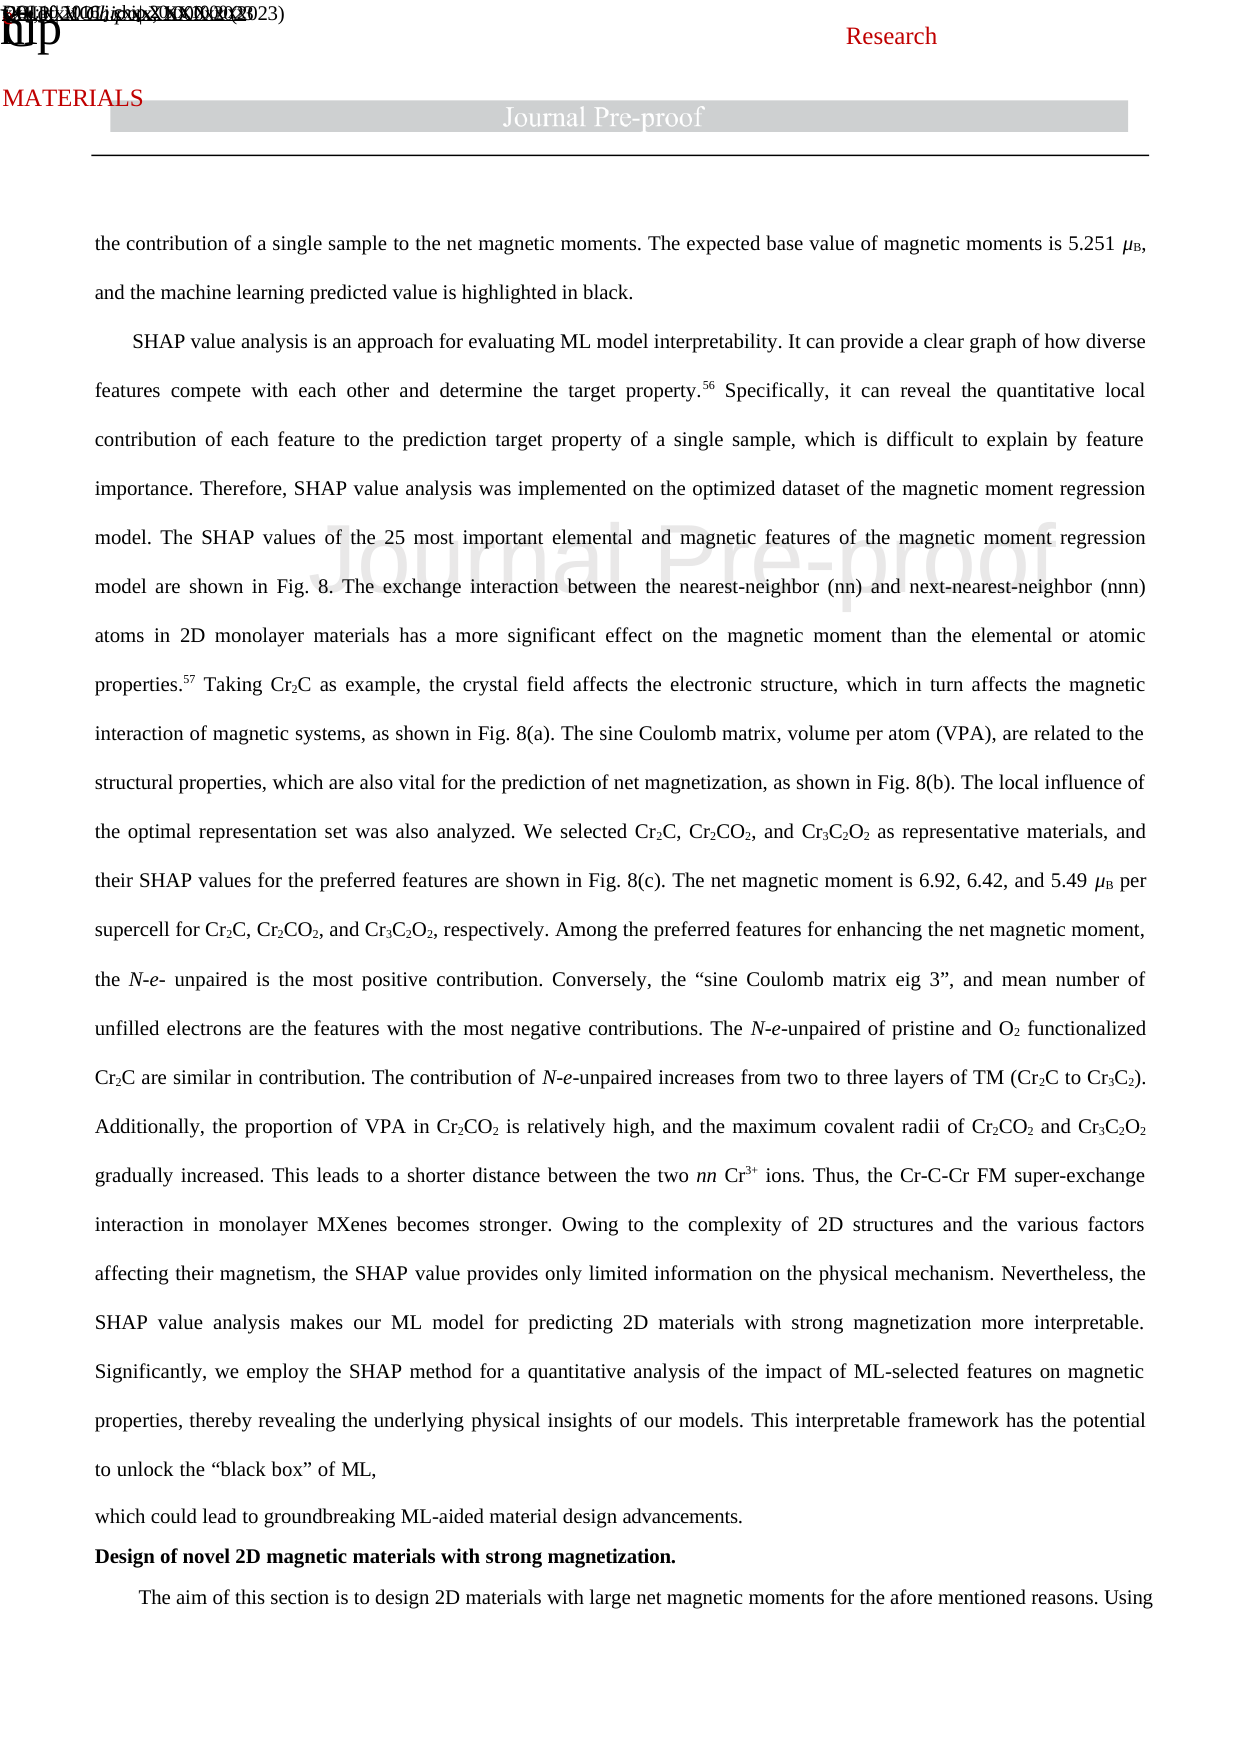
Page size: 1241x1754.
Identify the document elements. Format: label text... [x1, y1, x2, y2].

subtitle Design of novel 2D magnetic materials with strong magnetization. [94, 1544, 1163, 1568]
text SHAP value analysis is an approach for evaluating ML model interpretability. It can provide a clear graph of how diverse features compete with each other and determine the target property.56 Specifically, it can reveal the quantitative local contribution of each feature to the prediction target property of a single sample, which is difficult to explain by feature importance. Therefore, SHAP value analysis was implemented on the optimized dataset of the magnetic moment regression model. The SHAP values of the 25 most important elemental and magnetic features of the magnetic moment regression model are shown in Fig. 8. The exchange interaction between the nearest-neighbor (nn) and next-nearest-neighbor (nnn) atoms in 2D monolayer materials has a more significant effect on the magnetic moment than the elemental or atomic properties.57 Taking Cr2C as example, the crystal field affects the electronic structure, which in turn affects the magnetic interaction of magnetic systems, as shown in Fig. 8(a). The sine Coulomb matrix, volume per atom (VPA), are related to the structural properties, which are also vital for the prediction of net magnetization, as shown in Fig. 8(b). The local influence of the optimal representation set was also analyzed. We selected Cr2C, Cr2CO2, and Cr3C2O2 as representative materials, and their SHAP values for the preferred features are shown in Fig. 8(c). The net magnetic moment is 6.92, 6.42, and 5.49 μB per supercell for Cr2C, Cr2CO2, and Cr3C2O2, respectively. Among the preferred features for enhancing the net magnetic moment, the N-e- unpaired is the most positive contribution. Conversely, the “sine Coulomb matrix eig 3”, and mean number of unfilled electrons are the features with the most negative contributions. The N-e-unpaired of pristine and O2 functionalized Cr2C are similar in contribution. The contribution of N-e-unpaired increases from two to three layers of TM (Cr2C to Cr3C2). Additionally, the proportion of VPA in Cr2CO2 is relatively high, and the maximum covalent radii of Cr2CO2 and Cr3C2O2 gradually increased. This leads to a shorter distance between the two nn Cr3+ ions. Thus, the Cr-C-Cr FM super-exchange interaction in monolayer MXenes becomes stronger. Owing to the complexity of 2D structures and the various factors affecting their magnetism, the SHAP value provides only limited information on the physical mechanism. Nevertheless, the SHAP value analysis makes our ML model for predicting 2D materials with strong magnetization more interpretable. Significantly, we employ the SHAP method for a quantitative analysis of the impact of ML-selected features on magnetic properties, thereby revealing the underlying physical insights of our models. This interpretable framework has the potential to unlock the “black box” of ML, [94, 329, 1146, 1481]
text the contribution of a single sample to the net magnetic moments. The expected base value of magnetic moments is 5.251 μB, and the machine learning predicted value is highlighted in black. [94, 231, 1146, 304]
picture [503, 106, 705, 132]
text The aim of this section is to design 2D materials with large net magnetic moments for the afore mentioned reasons. Using [138, 1584, 1163, 1609]
text which could lead to groundbreaking ML-aided material design advancements. [94, 1506, 1163, 1527]
